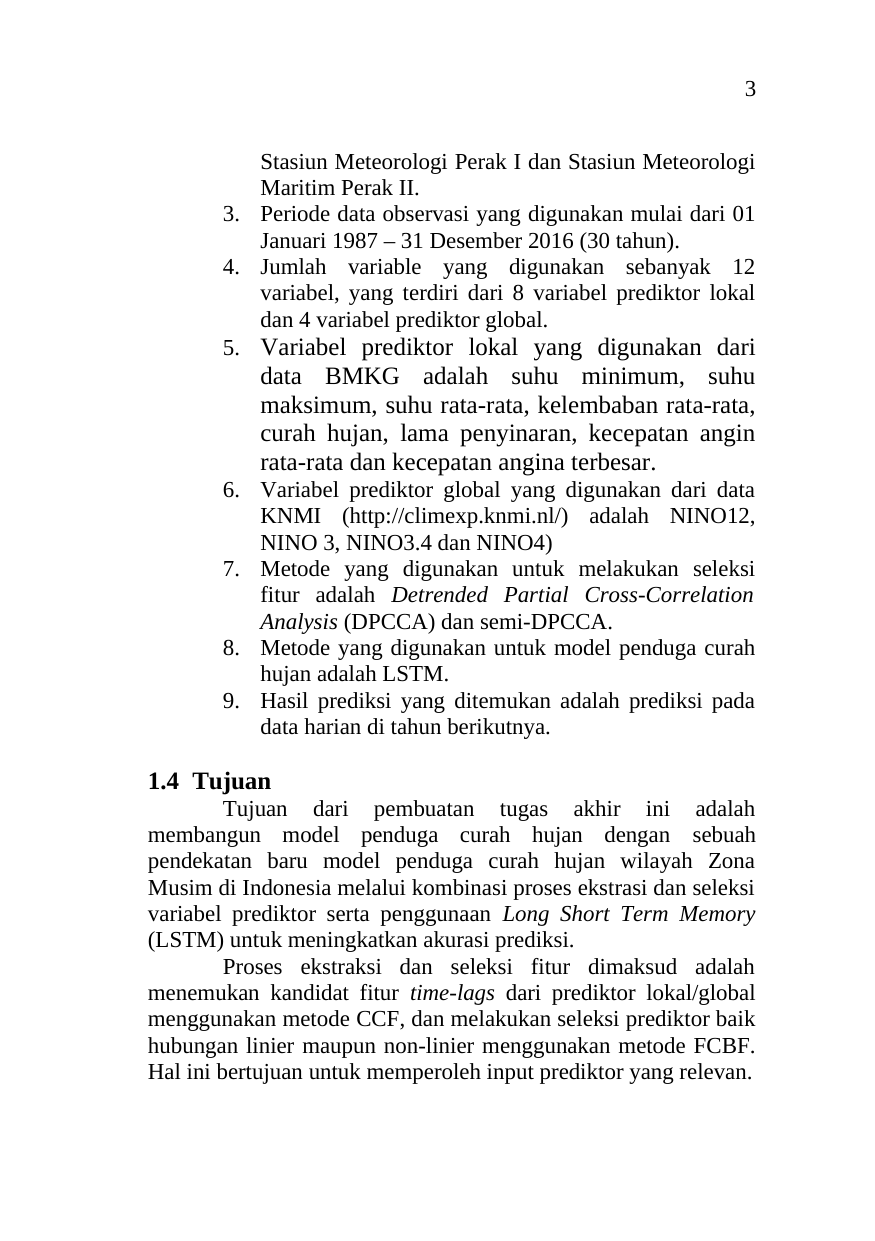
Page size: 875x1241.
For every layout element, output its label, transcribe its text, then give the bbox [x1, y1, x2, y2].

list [223, 148, 756, 200]
text Proses ekstraksi dan seleksi fitur dimaksud adalah menemukan kandidat fitur time-lags dari prediktor lokal/global menggunakan metode CCF, dan melakukan seleksi prediktor baik hubungan linier maupun non-linier menggunakan metode FCBF. Hal ini bertujuan untuk memperoleh input prediktor yang relevan. [148, 953, 756, 1084]
list Jumlah variable yang digunakan sebanyak 12 variabel, yang terdiri dari 8 variabel prediktor lokal dan 4 variabel prediktor global. [223, 253, 756, 332]
text Tujuan dari pembuatan tugas akhir ini adalah membangun model penduga curah hujan dengan sebuah pendekatan baru model penduga curah hujan wilayah Zona Musim di Indonesia melalui kombinasi proses ekstrasi dan seleksi variabel prediktor serta penggunaan Long Short Term Memory (LSTM) untuk meningkatkan akurasi prediksi. [148, 794, 756, 953]
list Hasil prediksi yang ditemukan adalah prediksi pada data harian di tahun berikutnya. [223, 687, 756, 739]
subtitle Tujuan [148, 766, 756, 794]
list Variabel prediktor global yang digunakan dari data KNMI (http://climexp.knmi.nl/) adalah NINO12, NINO 3, NINO3.4 dan NINO4) [223, 476, 756, 555]
list Metode yang digunakan untuk melakukan seleksi fitur adalah Detrended Partial Cross-Correlation Analysis (DPCCA) dan semi-DPCCA. [223, 555, 756, 634]
list Periode data observasi yang digunakan mulai dari 01 Januari 1987 – 31 Desember 2016 (30 tahun). [223, 200, 756, 253]
list Variabel prediktor lokal yang digunakan dari data BMKG adalah suhu minimum, suhu maksimum, suhu rata-rata, kelembaban rata-rata, curah hujan, lama penyinaran, kecepatan angin rata-rata dan kecepatan angina terbesar. [223, 332, 756, 476]
list Metode yang digunakan untuk model penduga curah hujan adalah LSTM. [223, 634, 756, 687]
